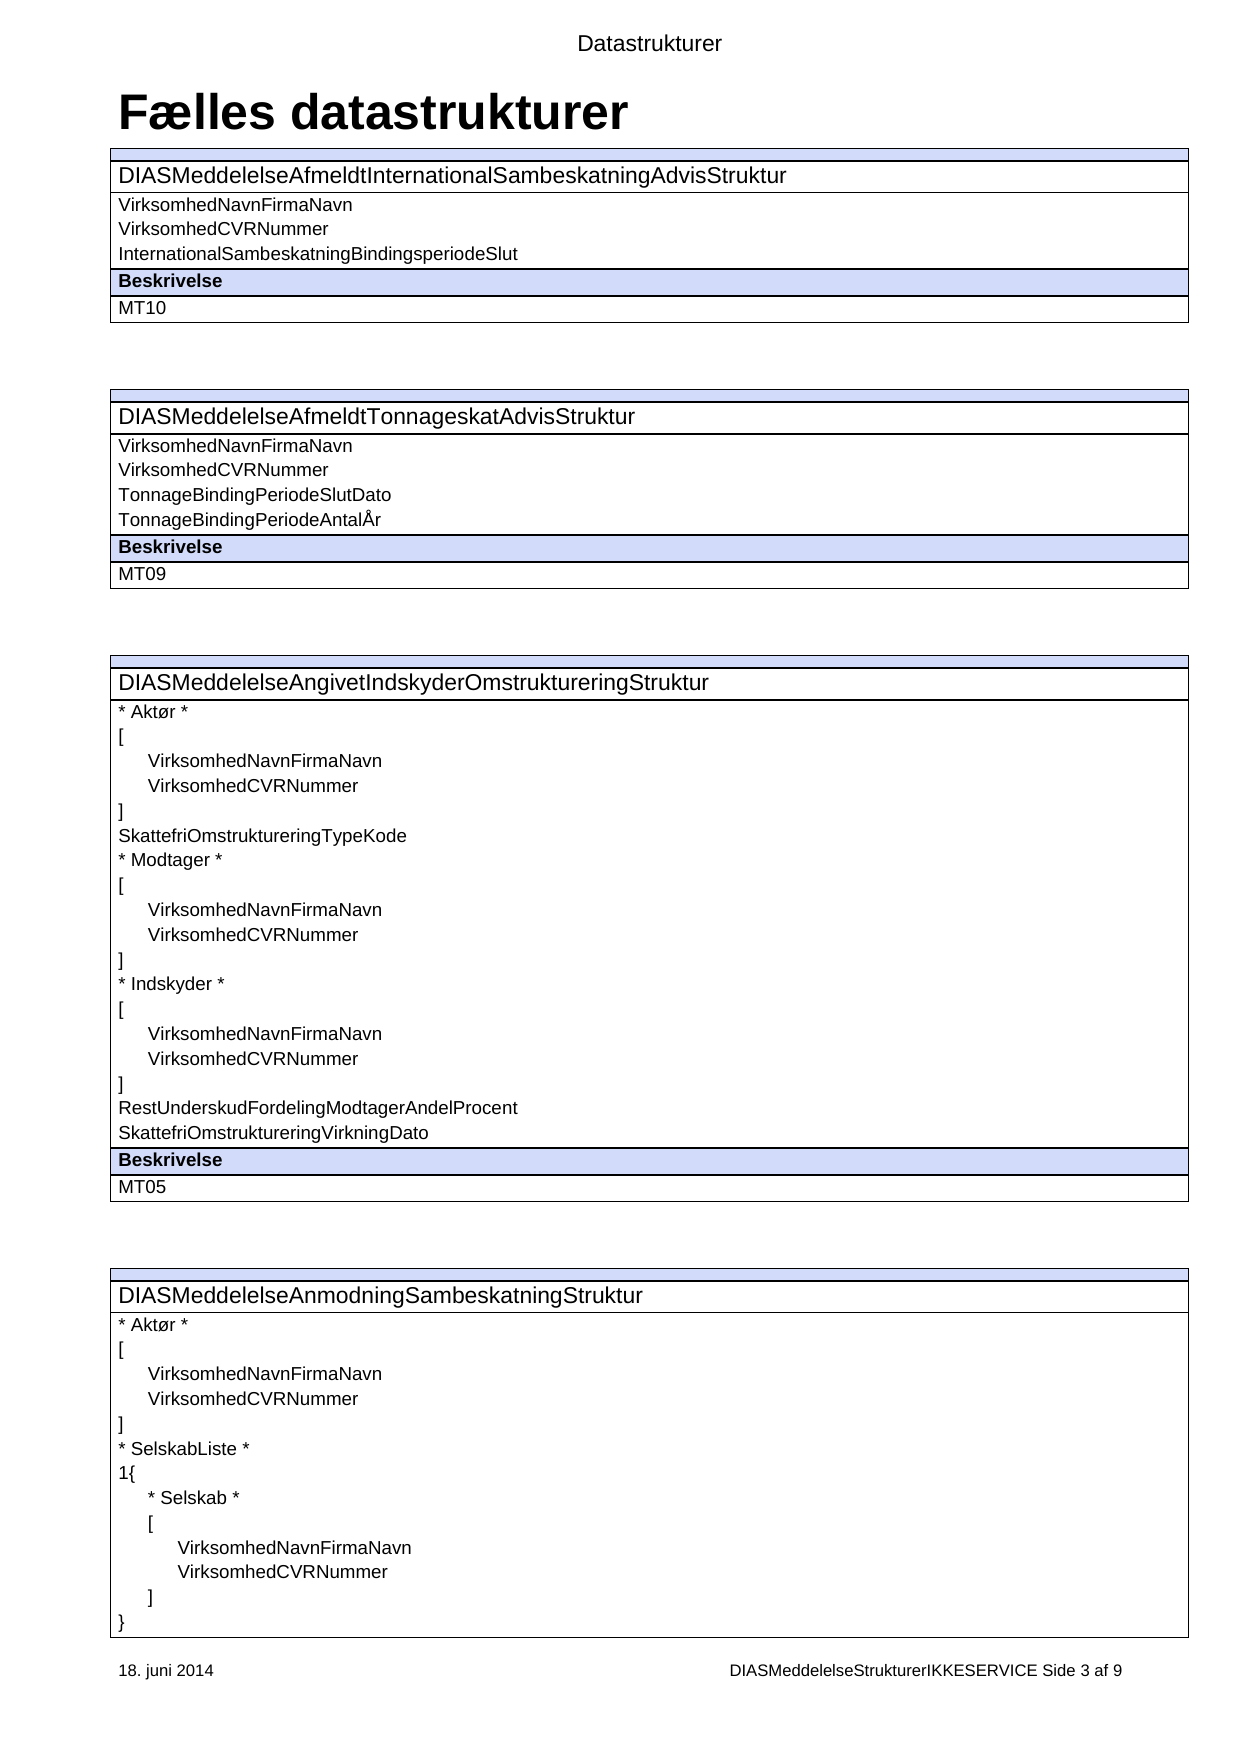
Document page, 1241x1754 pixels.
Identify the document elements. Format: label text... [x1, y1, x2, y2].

table_cell MT09 [111, 563, 1188, 588]
table_cell Beskrivelse [111, 1149, 1188, 1174]
table_cell DIASMeddelelseAngivetIndskyderOmstruktureringStruktur [111, 669, 1188, 699]
table_cell MT05 [111, 1176, 1188, 1201]
table_cell MT10 [111, 297, 1188, 322]
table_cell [111, 1313, 1188, 1636]
table_cell * Aktør * [ VirksomhedNavnFirmaNavn VirksomhedCVRNummer ] SkattefriOmstruktureringTypeKode * Modtager * [ VirksomhedNavnFirmaNavn VirksomhedCVRNummer ] * Indskyder * [ VirksomhedNavnFirmaNavn VirksomhedCVRNummer ] RestUnderskudFordelingModtagerAndelProcent SkattefriOmstruktureringVirkningDato [111, 701, 1188, 1147]
table_header [111, 656, 1188, 667]
text Fælles datastrukturer [118, 82, 1181, 140]
table_cell DIASMeddelelseAfmeldtInternationalSambeskatningAdvisStruktur [111, 162, 1188, 192]
table_cell Beskrivelse [111, 270, 1188, 295]
table_cell DIASMeddelelseAfmeldtTonnageskatAdvisStruktur [111, 403, 1188, 433]
table_header [111, 1269, 1188, 1280]
table_header [111, 149, 1188, 160]
table_cell VirksomhedNavnFirmaNavn VirksomhedCVRNummer TonnageBindingPeriodeSlutDato TonnageBindingPeriodeAntalÅr [111, 435, 1188, 534]
table_header [111, 390, 1188, 401]
table_cell DIASMeddelelseAnmodningSambeskatningStruktur [111, 1282, 1188, 1312]
table_cell VirksomhedNavnFirmaNavn VirksomhedCVRNummer InternationalSambeskatningBindingsperiodeSlut [111, 193, 1188, 268]
table_cell Beskrivelse [111, 536, 1188, 561]
